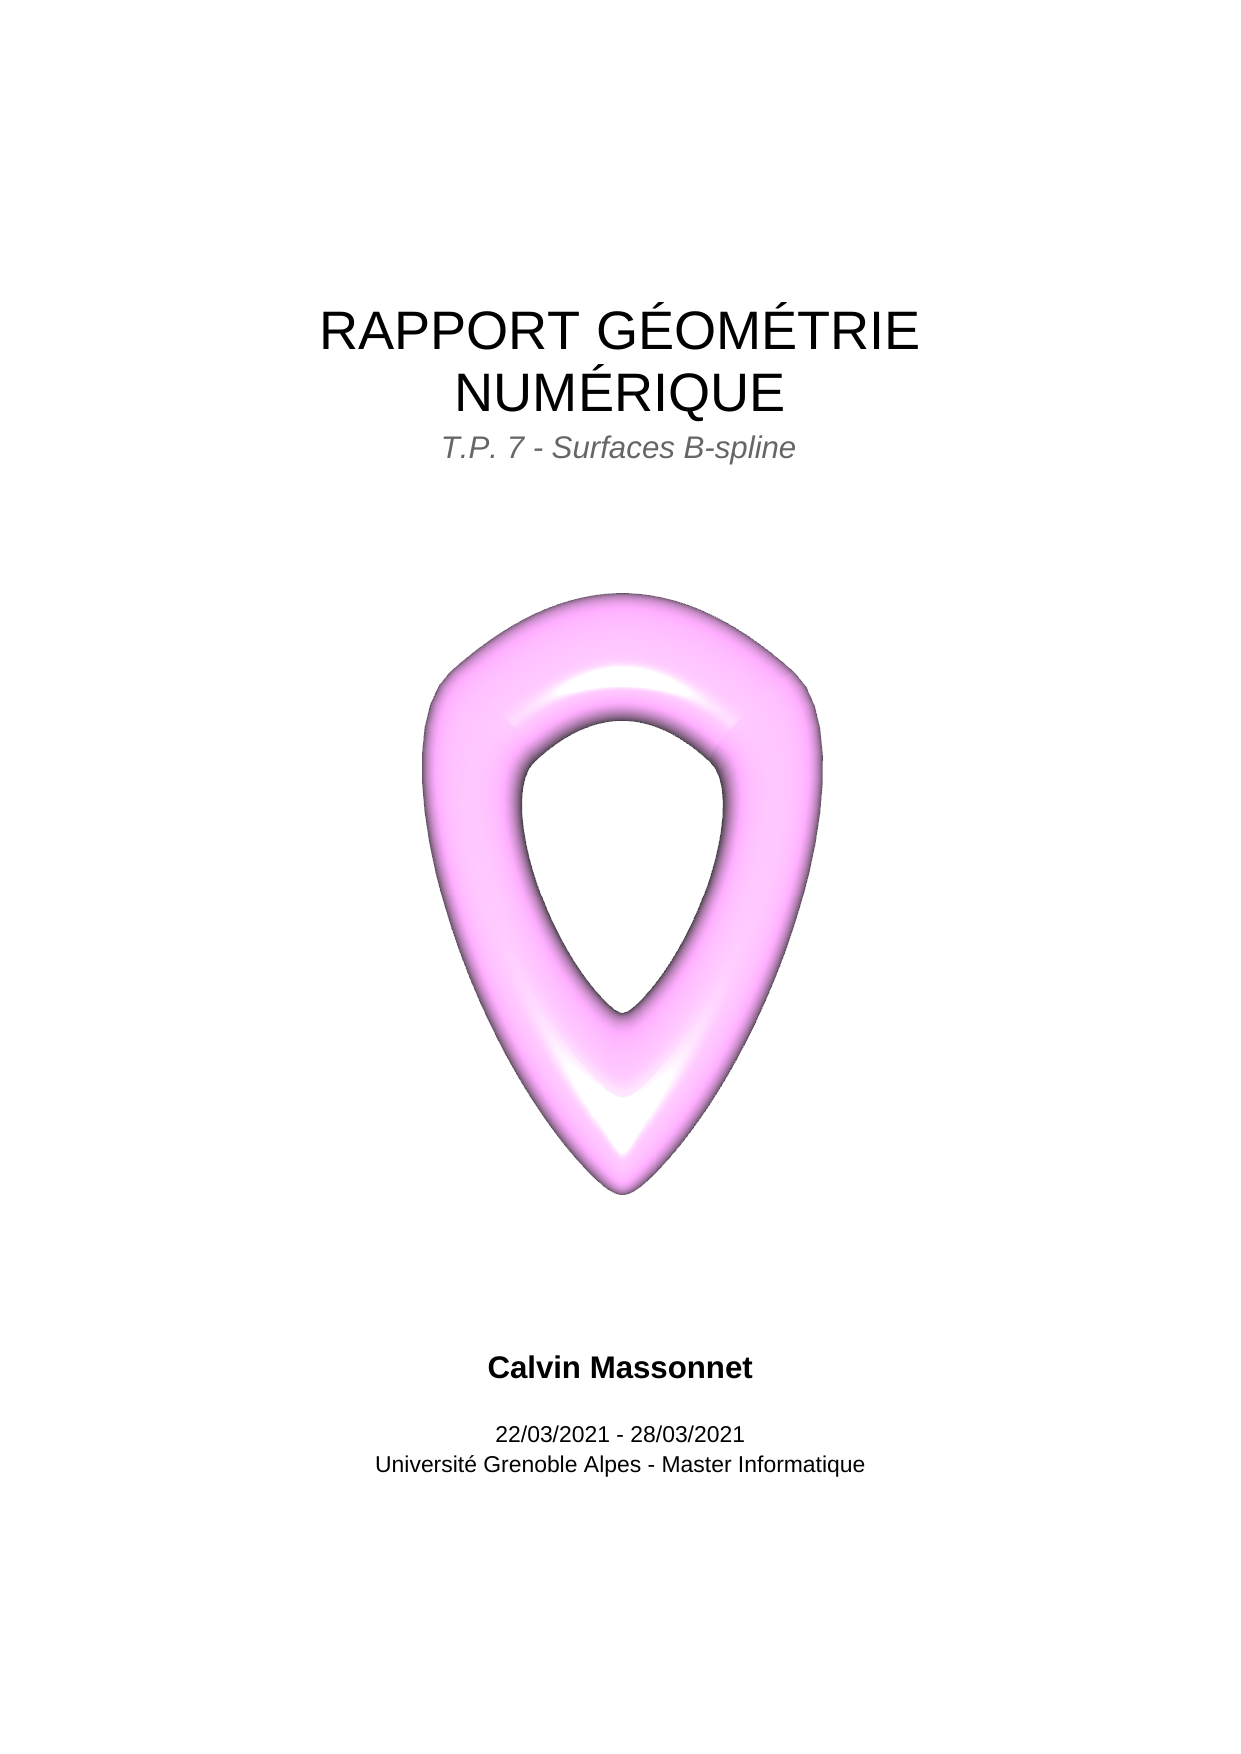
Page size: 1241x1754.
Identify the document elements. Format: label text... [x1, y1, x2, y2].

subtitle T.P. 7 - Surfaces B-spline [150, 429, 1090, 465]
text Université Grenoble Alpes - Master Informatique [150, 1451, 1090, 1477]
title RAPPORT GÉOMÉTRIE NUMÉRIQUE [150, 299, 1090, 423]
text 22/03/2021 - 28/03/2021 [150, 1421, 1090, 1447]
text Calvin Massonnet [150, 1349, 1090, 1385]
picture [361, 562, 879, 1230]
